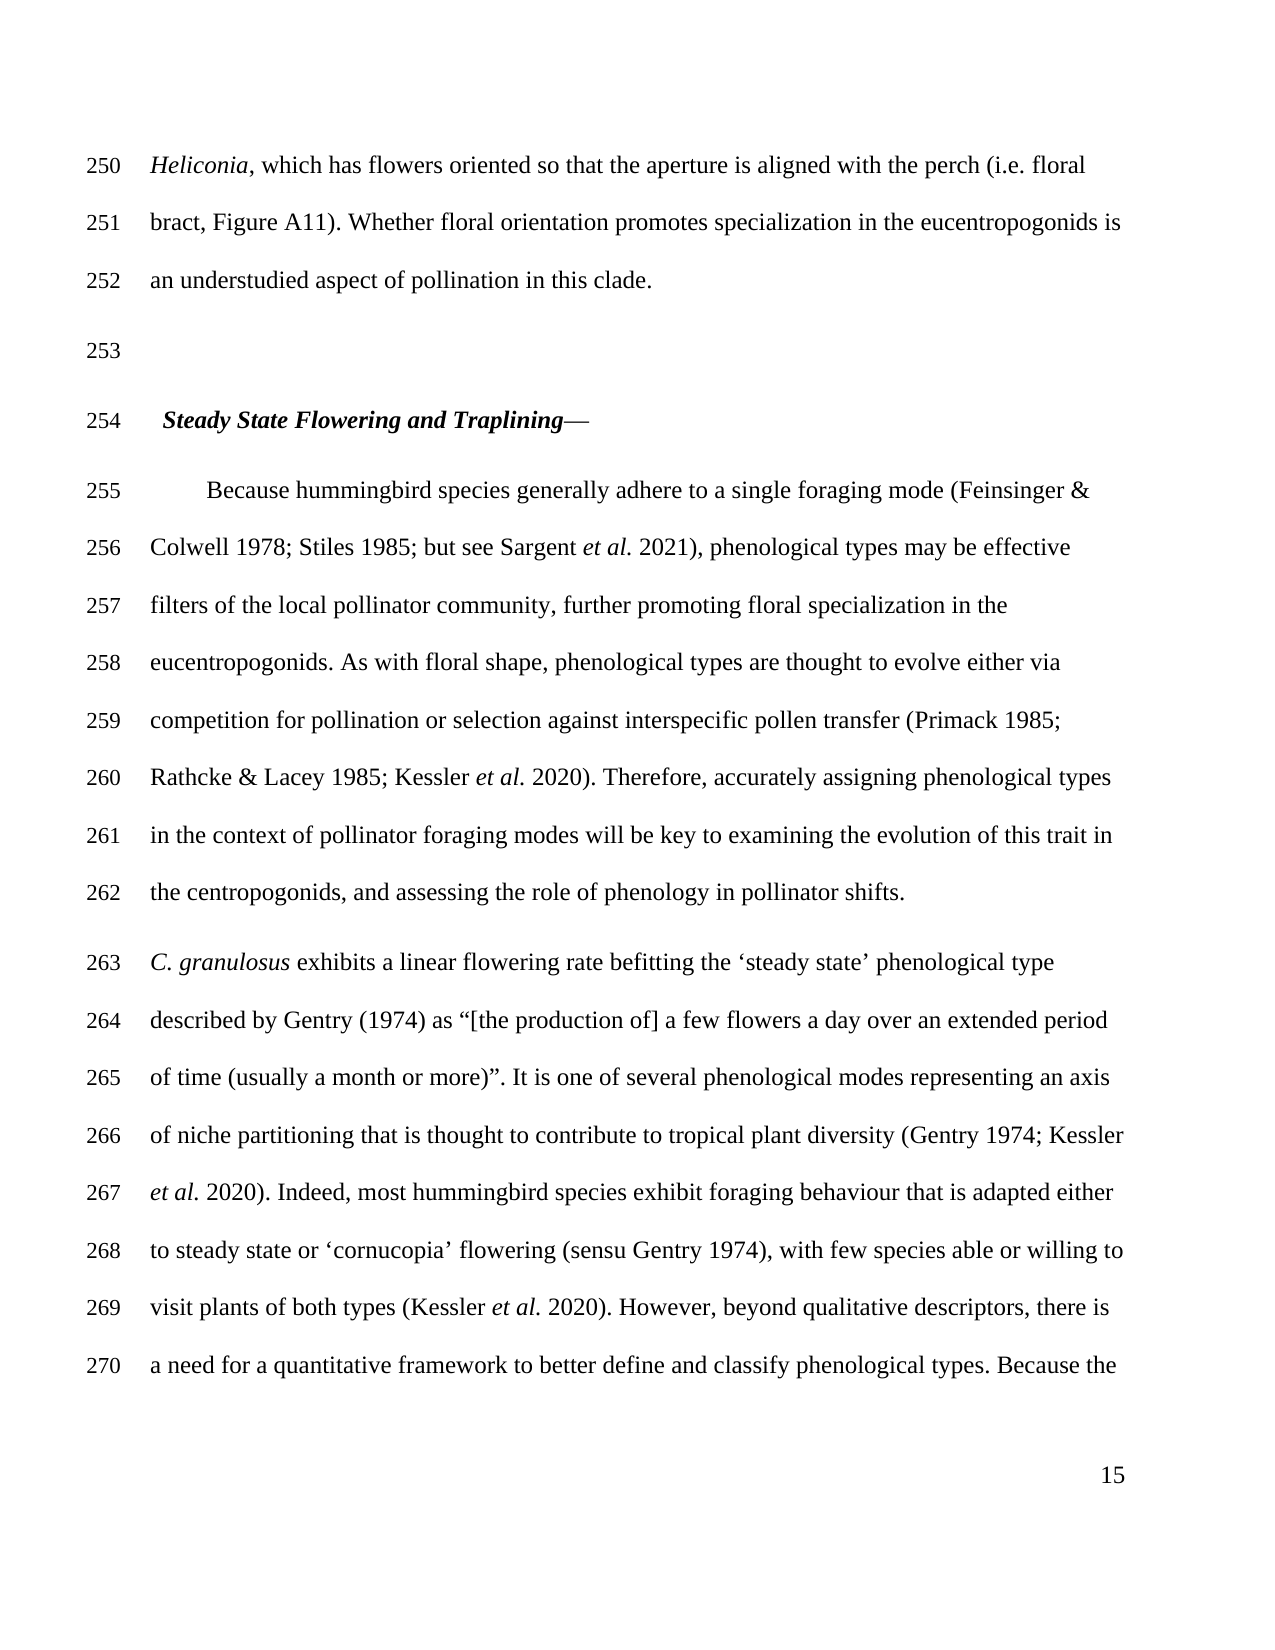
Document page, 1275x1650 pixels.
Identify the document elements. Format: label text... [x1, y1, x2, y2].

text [150, 947, 1125, 1379]
text Because hummingbird species generally adhere to a single foraging mode (Feinsinger & Colwell 1978; Stiles 1985; but see Sargent et al. 2021), phenological types may be effective filters of the local pollinator community, further promoting floral specialization in the eucentropogonids. As with floral shape, phenological types are thought to evolve either via competition for pollination or selection against interspecific pollen transfer (Primack 1985; Rathcke & Lacey 1985; Kessler et al. 2020). Therefore, accurately assigning phenological types in the context of pollinator foraging modes will be key to examining the evolution of this trait in the centropogonids, and assessing the role of phenology in pollinator shifts. [150, 475, 1125, 906]
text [150, 150, 1125, 294]
text Steady State Flowering and Traplining— [150, 405, 1125, 434]
